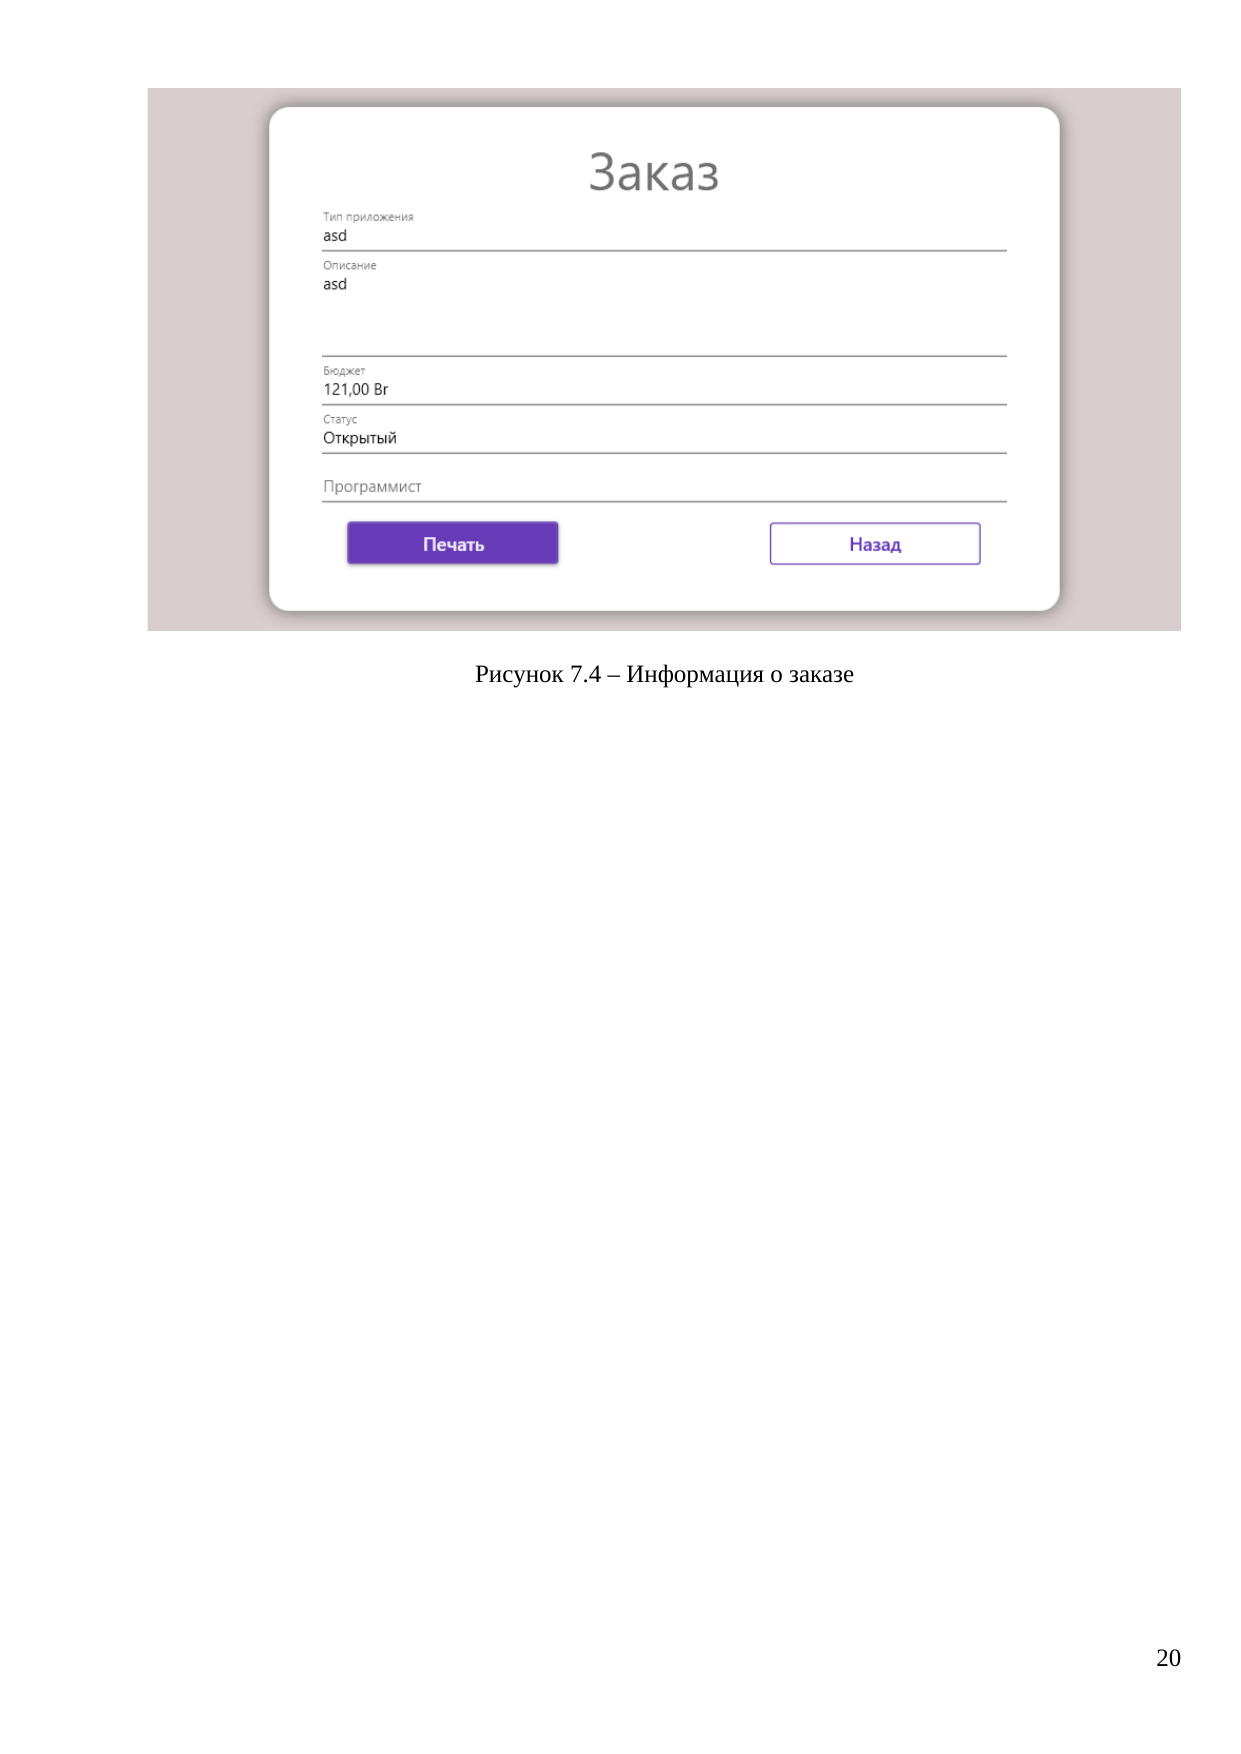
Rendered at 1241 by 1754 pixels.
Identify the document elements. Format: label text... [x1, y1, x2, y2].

picture [147, 88, 1182, 631]
text Рисунок 7.4 – Информация о заказе [148, 659, 1181, 688]
